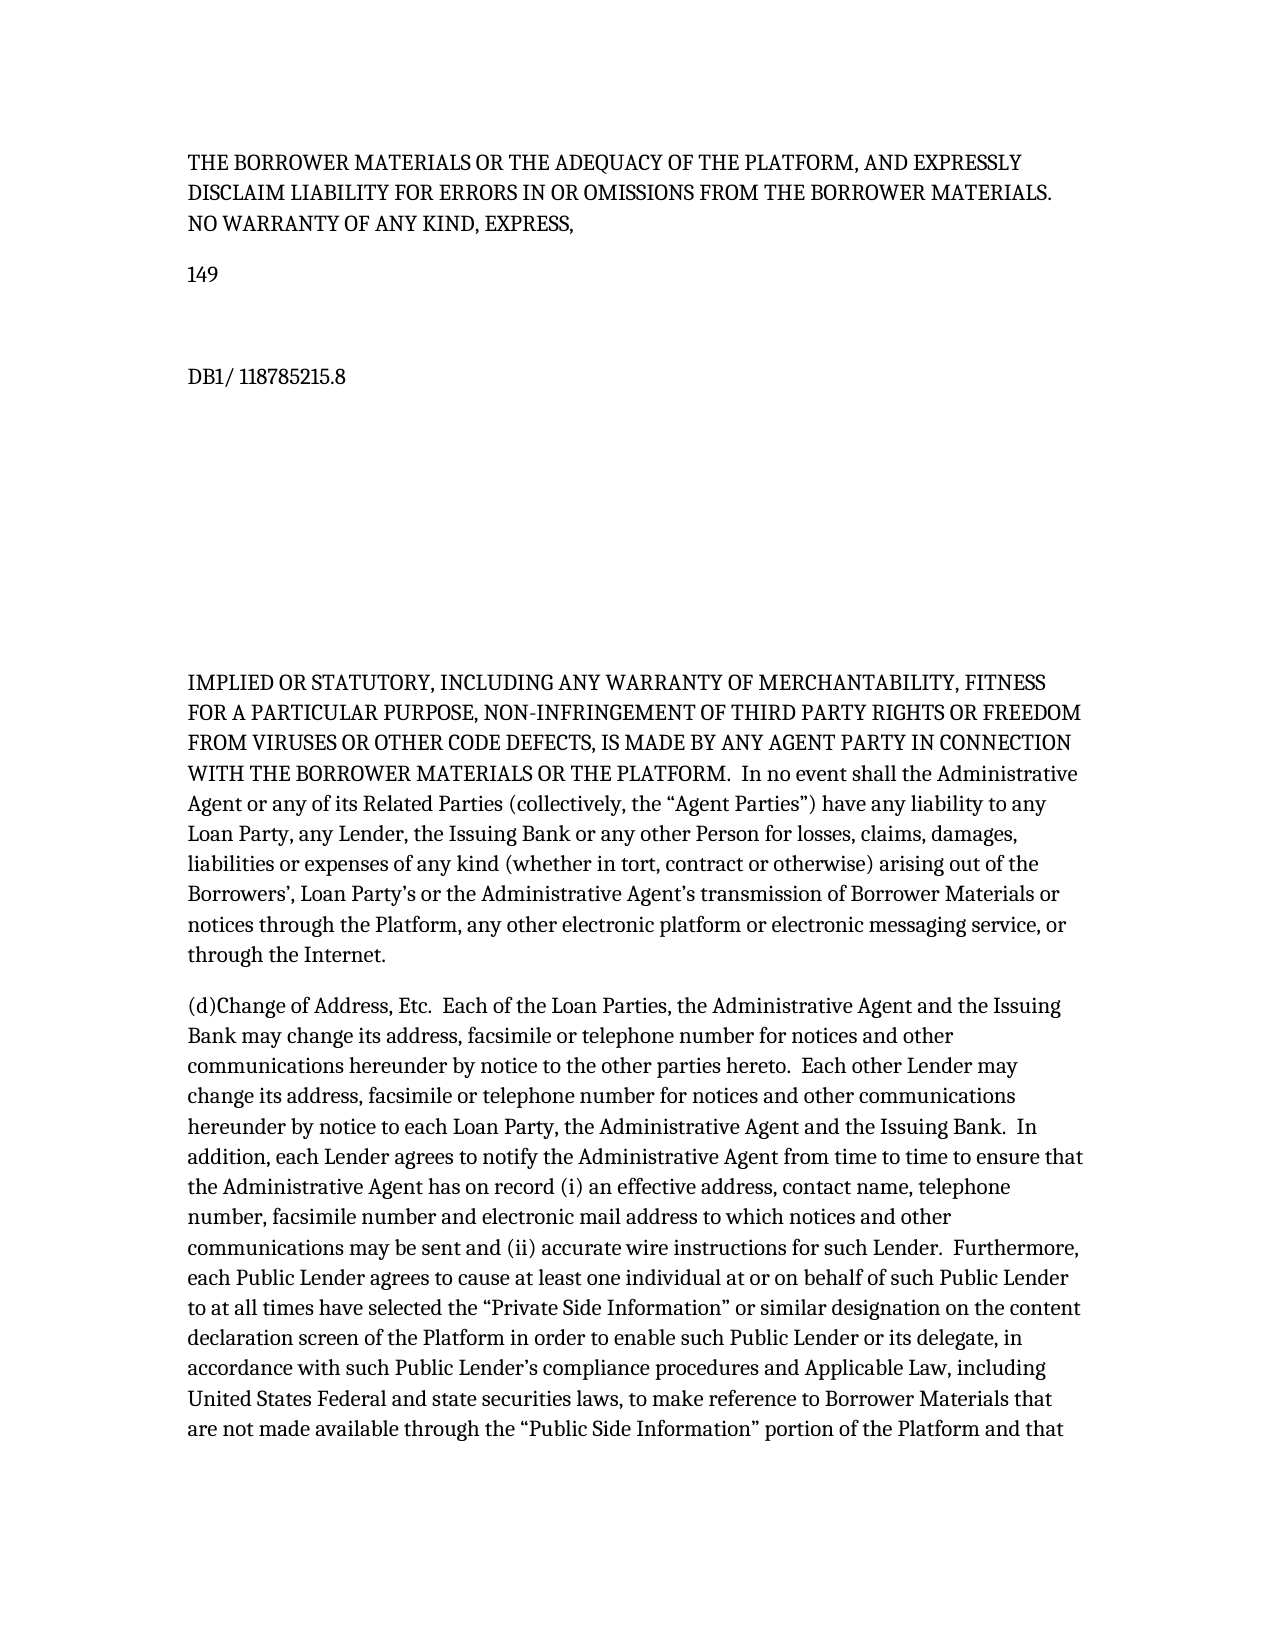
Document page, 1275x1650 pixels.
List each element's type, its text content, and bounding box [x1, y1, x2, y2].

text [187, 150, 1087, 237]
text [187, 993, 1087, 1442]
text IMPLIED OR STATUTORY, INCLUDING ANY WARRANTY OF MERCHANTABILITY, FITNESS FOR A PARTICULAR PURPOSE, NON-INFRINGEMENT OF THIRD PARTY RIGHTS OR FREEDOM FROM VIRUSES OR OTHER CODE DEFECTS, IS MADE BY ANY AGENT PARTY IN CONNECTION WITH THE BORROWER MATERIALS OR THE PLATFORM. In no event shall the Administrative Agent or any of its Related Parties (collectively, the “Agent Parties”) have any liability to any Loan Party, any Lender, the Issuing Bank or any other Person for losses, claims, damages, liabilities or expenses of any kind (whether in tort, contract or otherwise) arising out of the Borrowers’, Loan Party’s or the Administrative Agent’s transmission of Borrower Materials or notices through the Platform, any other electronic platform or electronic messaging service, or through the Internet. [187, 670, 1087, 968]
text 149 [187, 261, 1087, 288]
text DB1/ 118785215.8 [187, 363, 1087, 390]
